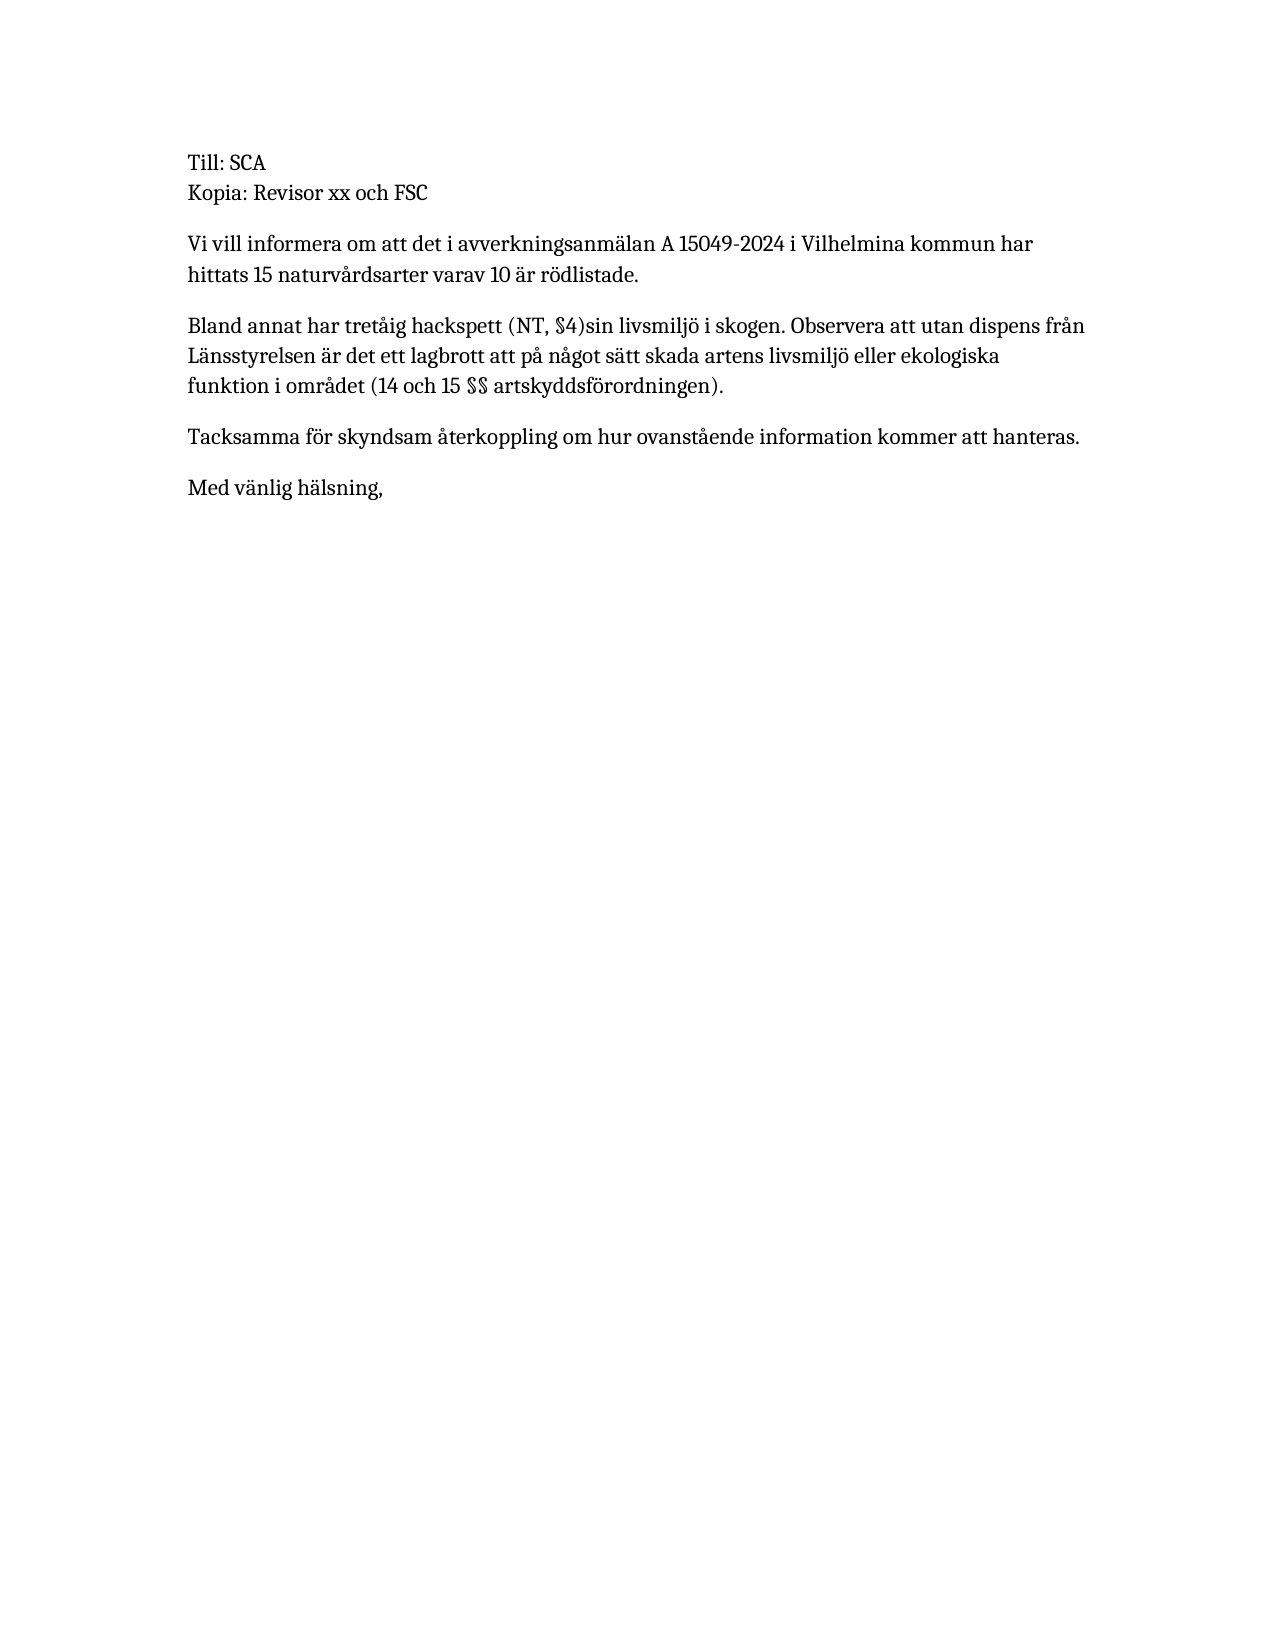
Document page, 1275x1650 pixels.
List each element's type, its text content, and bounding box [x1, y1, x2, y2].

text Vi vill informera om att det i avverkningsanmälan A 15049-2024 i Vilhelmina kommun har hittats 15 naturvårdsarter varav 10 är rödlistade. [187, 231, 1087, 288]
text Till: SCA Kopia: Revisor xx och FSC [187, 150, 1087, 207]
text Med vänlig hälsning, [187, 475, 1087, 532]
text Bland annat har tretåig hackspett (NT, §4)sin livsmiljö i skogen. Observera att utan dispens från Länsstyrelsen är det ett lagbrott att på något sätt skada artens livsmiljö eller ekologiska funktion i området (14 och 15 §§ artskyddsförordningen). [187, 312, 1087, 399]
text Tacksamma för skyndsam återkoppling om hur ovanstående information kommer att hanteras. [187, 424, 1087, 450]
